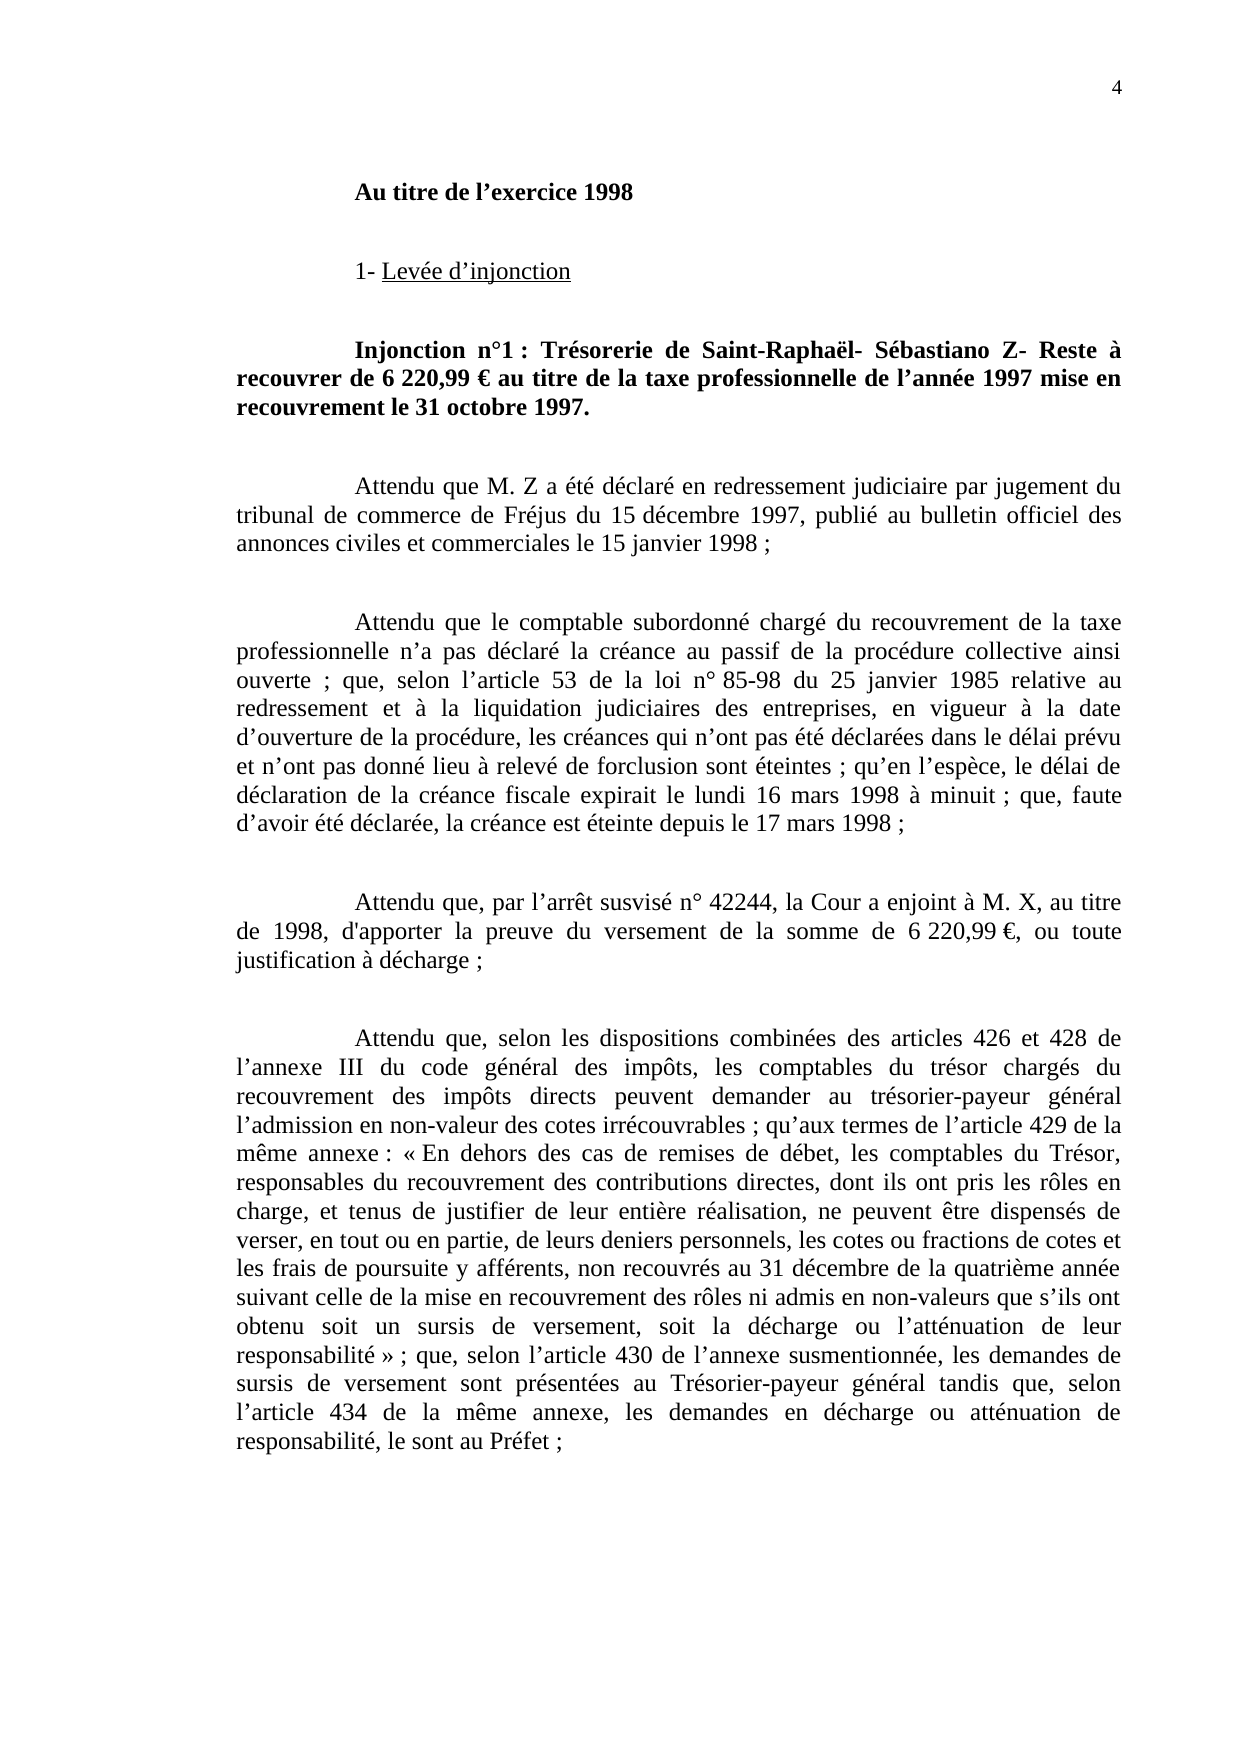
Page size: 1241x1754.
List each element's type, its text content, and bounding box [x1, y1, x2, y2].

text Attendu que, selon les dispositions combinées des articles 426 et 428 de l’annexe III du code général des impôts, les comptables du trésor chargés du recouvrement des impôts directs peuvent demander au trésorier-payeur général l’admission en non-valeur des cotes irrécouvrables ; qu’aux termes de l’article 429 de la même annexe : « En dehors des cas de remises de débet, les comptables du Trésor, responsables du recouvrement des contributions directes, dont ils ont pris les rôles en charge, et tenus de justifier de leur entière réalisation, ne peuvent être dispensés de verser, en tout ou en partie, de leurs deniers personnels, les cotes ou fractions de cotes et les frais de poursuite y afférents, non recouvrés au 31 décembre de la quatrième année suivant celle de la mise en recouvrement des rôles ni admis en non-valeurs que s’ils ont obtenu soit un sursis de versement, soit la décharge ou l’atténuation de leur responsabilité » ; que, selon l’article 430 de l’annexe susmentionnée, les demandes de sursis de versement sont présentées au Trésorier-payeur général tandis que, selon l’article 434 de la même annexe, les demandes en décharge ou atténuation de responsabilité, le sont au Préfet ; [236, 1023, 1122, 1455]
text Attendu que, par l’arrêt susvisé n° 42244, la Cour a enjoint à M. X, au titre de 1998, d'apporter la preuve du versement de la somme de 6 220,99 €, ou toute justification à décharge ; [236, 887, 1122, 973]
text Attendu que le comptable subordonné chargé du recouvrement de la taxe professionnelle n’a pas déclaré la créance au passif de la procédure collective ainsi ouverte ; que, selon l’article 53 de la loi n° 85-98 du 25 janvier 1985 relative au redressement et à la liquidation judiciaires des entreprises, en vigueur à la date d’ouverture de la procédure, les créances qui n’ont pas été déclarées dans le délai prévu et n’ont pas donné lieu à relevé de forclusion sont éteintes ; qu’en l’espèce, le délai de déclaration de la créance fiscale expirait le lundi 16 mars 1998 à minuit ; que, faute d’avoir été déclarée, la créance est éteinte depuis le 17 mars 1998 ; [236, 607, 1122, 837]
text Au titre de l’exercice 1998 [236, 177, 1122, 206]
text 1- Levée d’injonction [236, 256, 1122, 285]
text Attendu que M. Z a été déclaré en redressement judiciaire par jugement du tribunal de commerce de Fréjus du 15 décembre 1997, publié au bulletin officiel des annonces civiles et commerciales le 15 janvier 1998 ; [236, 471, 1122, 557]
text Injonction n°1 : Trésorerie de Saint-Raphaël- Sébastiano Z- Reste à recouvrer de 6 220,99 € au titre de la taxe professionnelle de l’année 1997 mise en recouvrement le 31 octobre 1997. [236, 335, 1122, 421]
